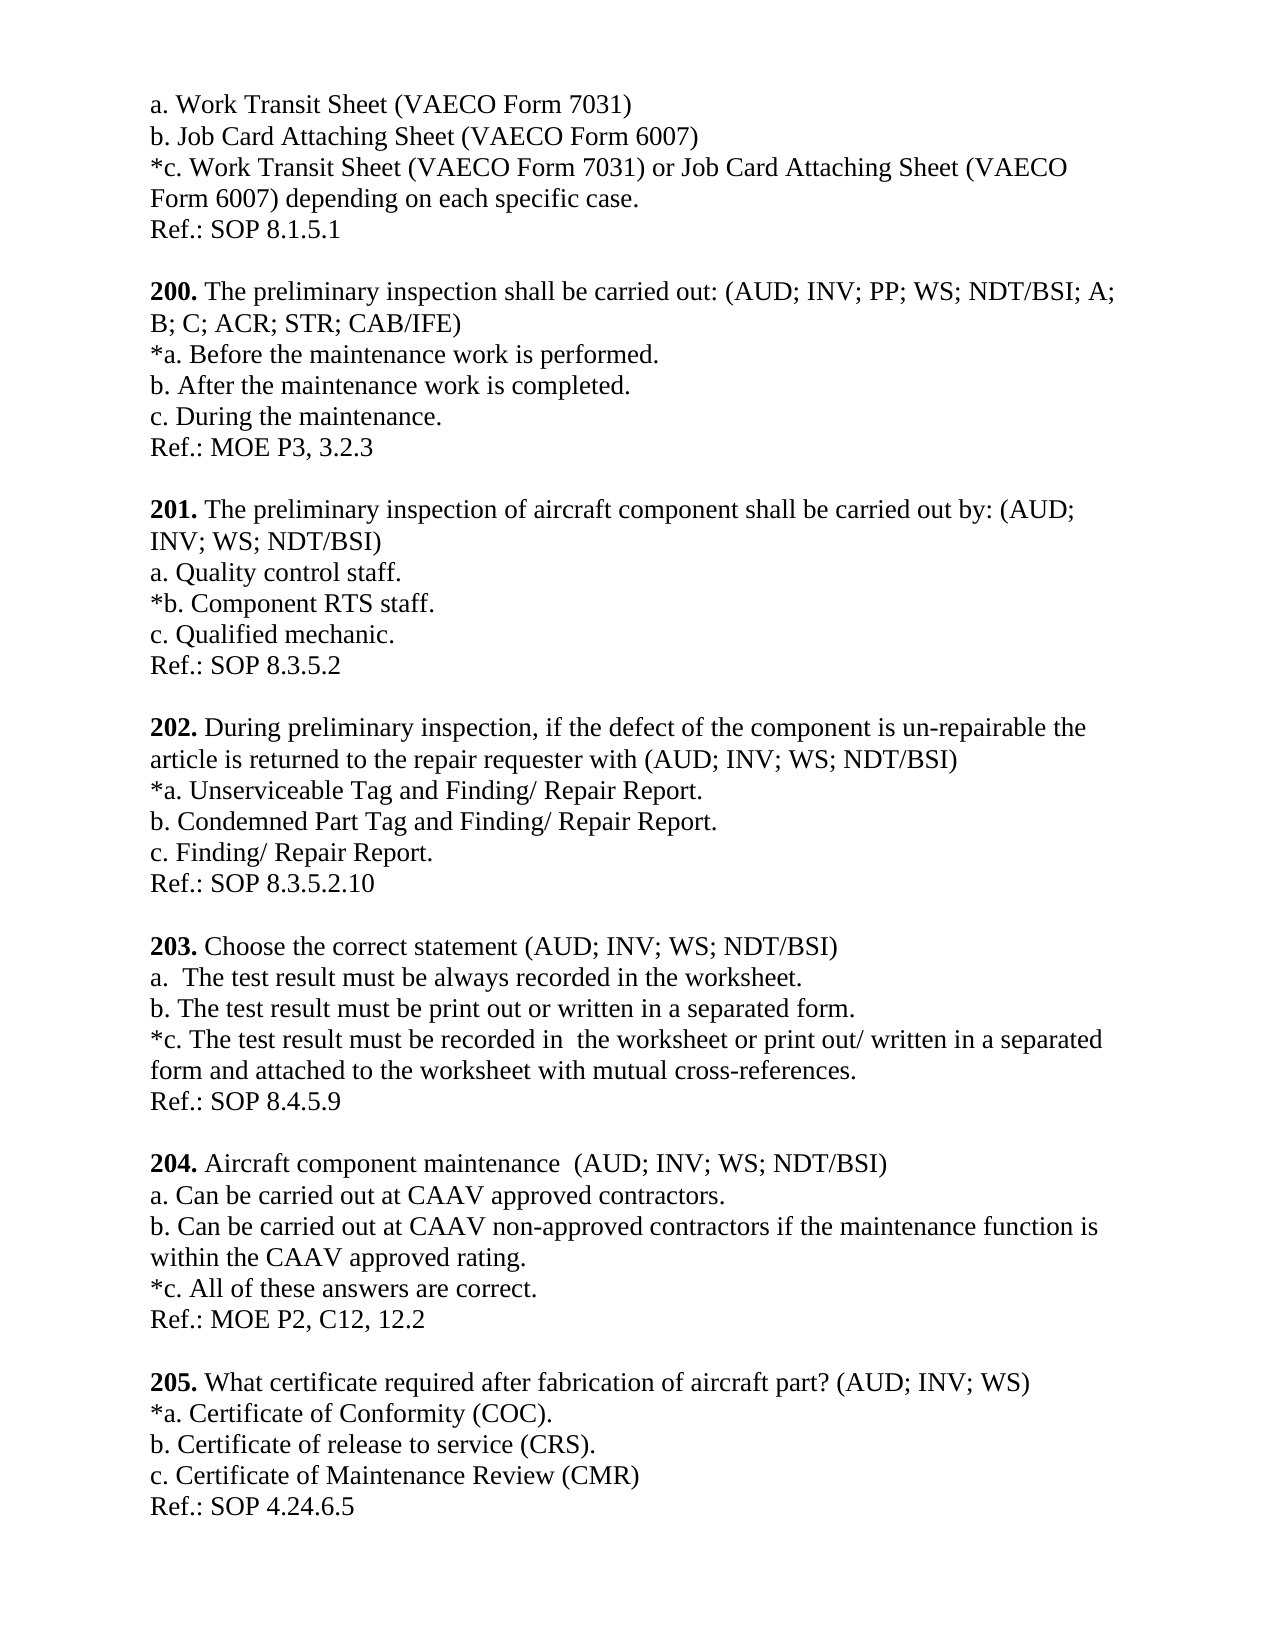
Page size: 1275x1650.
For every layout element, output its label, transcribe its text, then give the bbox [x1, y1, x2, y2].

text b. After the maintenance work is completed. [150, 369, 1125, 400]
text Ref.: SOP 8.3.5.2.10 [150, 867, 1125, 898]
text b. The test result must be print out or written in a separated form. [150, 992, 1125, 1023]
text *b. Component RTS staff. [150, 587, 1125, 618]
text a. Work Transit Sheet (VAECO Form 7031) [150, 89, 1125, 120]
list What certificate required after fabrication of aircraft part? (AUD; INV; WS) [150, 1366, 1125, 1397]
text a. The test result must be always recorded in the worksheet. [150, 961, 1125, 992]
text a. Quality control staff. [150, 556, 1125, 587]
text *c. Work Transit Sheet (VAECO Form 7031) or Job Card Attaching Sheet (VAECO Form 6007) depending on each specific case. [150, 151, 1125, 213]
text b. Certificate of release to service (CRS). [150, 1428, 1125, 1459]
text *a. Unserviceable Tag and Finding/ Repair Report. [150, 774, 1125, 805]
text Ref.: SOP 4.24.6.5 [150, 1490, 1125, 1521]
text *a. Before the maintenance work is performed. [150, 338, 1125, 369]
text *a. Certificate of Conformity (COC). [150, 1397, 1125, 1428]
list The preliminary inspection shall be carried out: (AUD; INV; PP; WS; NDT/BSI; A; B; C; ACR; STR; CAB/IFE) [150, 276, 1125, 338]
list The preliminary inspection of aircraft component shall be carried out by: (AUD; INV; WS; NDT/BSI) [150, 493, 1125, 556]
text c. Certificate of Maintenance Review (CMR) [150, 1459, 1125, 1490]
list Aircraft component maintenance (AUD; INV; WS; NDT/BSI) [150, 1148, 1125, 1179]
text Ref.: MOE P2, C12, 12.2 [150, 1303, 1125, 1334]
text b. Can be carried out at CAAV non-approved contractors if the maintenance function is within the CAAV approved rating. [150, 1210, 1125, 1272]
text a. Can be carried out at CAAV approved contractors. [150, 1179, 1125, 1210]
text *c. All of these answers are correct. [150, 1272, 1125, 1303]
text b. Job Card Attaching Sheet (VAECO Form 6007) [150, 120, 1125, 151]
text c. Finding/ Repair Report. [150, 836, 1125, 867]
text *c. The test result must be recorded in the worksheet or print out/ written in a separated form and attached to the worksheet with mutual cross-references. [150, 1023, 1125, 1085]
text Ref.: SOP 8.4.5.9 [150, 1085, 1125, 1116]
list Choose the correct statement (AUD; INV; WS; NDT/BSI) [150, 929, 1125, 961]
text c. During the maintenance. [150, 400, 1125, 431]
text Ref.: SOP 8.3.5.2 [150, 649, 1125, 680]
list During preliminary inspection, if the defect of the component is un-repairable the article is returned to the repair requester with (AUD; INV; WS; NDT/BSI) [150, 712, 1125, 774]
text b. Condemned Part Tag and Finding/ Repair Report. [150, 805, 1125, 836]
text Ref.: SOP 8.1.5.1 [150, 213, 1125, 244]
text Ref.: MOE P3, 3.2.3 [150, 431, 1125, 462]
text c. Qualified mechanic. [150, 618, 1125, 649]
